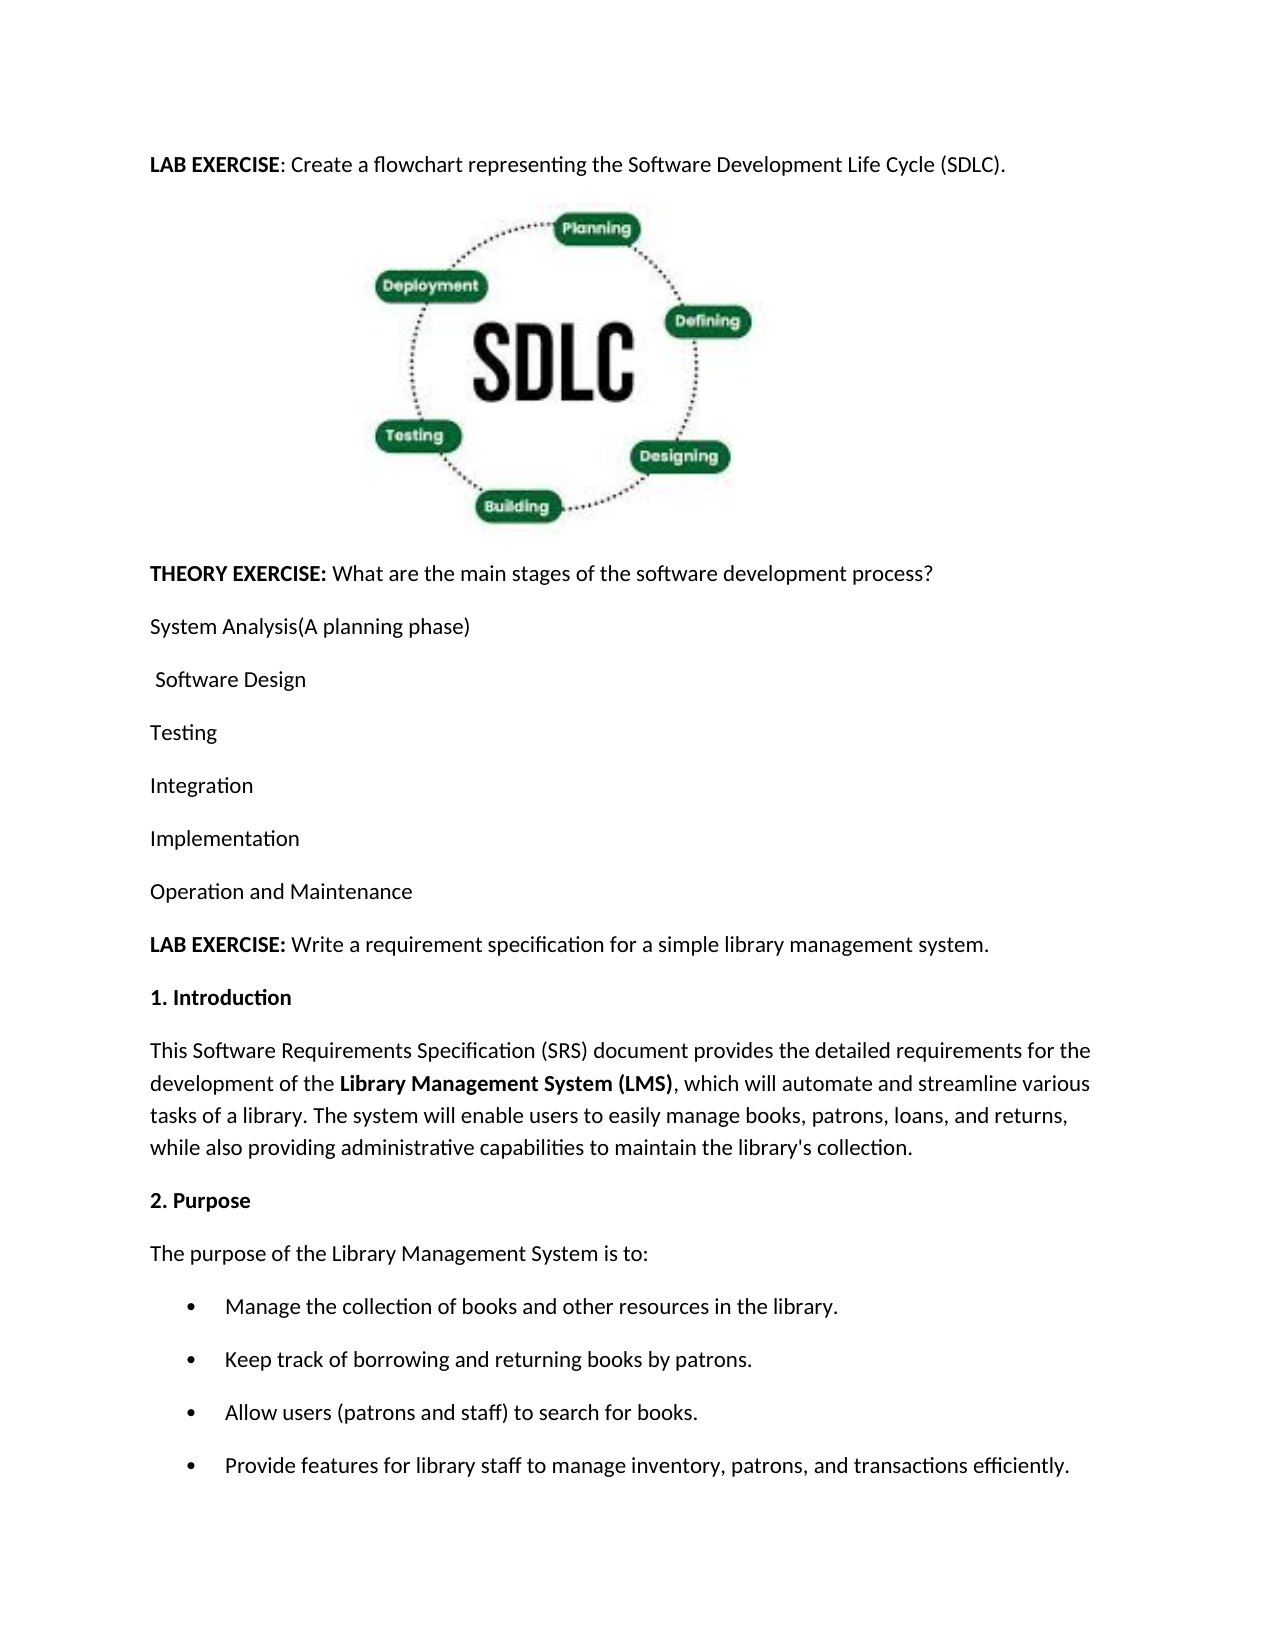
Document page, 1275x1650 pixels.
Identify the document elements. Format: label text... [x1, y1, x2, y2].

text Software Design [150, 665, 1125, 693]
text The purpose of the Library Management System is to: [150, 1239, 1125, 1267]
text This Software Requirements Specification (SRS) document provides the detailed requirements for the development of the Library Management System (LMS), which will automate and streamline various tasks of a library. The system will enable users to easily manage books, patrons, loans, and returns, while also providing administrative capabilities to maintain the library's collection. [150, 1036, 1125, 1161]
text Implementation [150, 824, 1125, 852]
text 1. Introduction [150, 983, 1125, 1011]
text THEORY EXERCISE: What are the main stages of the software development process? [150, 559, 1125, 587]
text 2. Purpose [150, 1186, 1125, 1214]
list Allow users (patrons and staff) to search for books. [187, 1398, 1125, 1426]
text Integration [150, 771, 1125, 799]
text Operation and Maintenance [150, 877, 1125, 905]
list Provide features for library staff to manage inventory, patrons, and transactions efficiently. [187, 1451, 1125, 1479]
picture [232, 203, 896, 535]
list Manage the collection of books and other resources in the library. [187, 1292, 1125, 1320]
text Testing [150, 718, 1125, 746]
text System Analysis(A planning phase) [150, 612, 1125, 640]
list Keep track of borrowing and returning books by patrons. [187, 1345, 1125, 1373]
text LAB EXERCISE: Create a flowchart representing the Software Development Life Cycle (SDLC). [150, 150, 1125, 178]
text LAB EXERCISE: Write a requirement specification for a simple library management system. [150, 930, 1125, 958]
